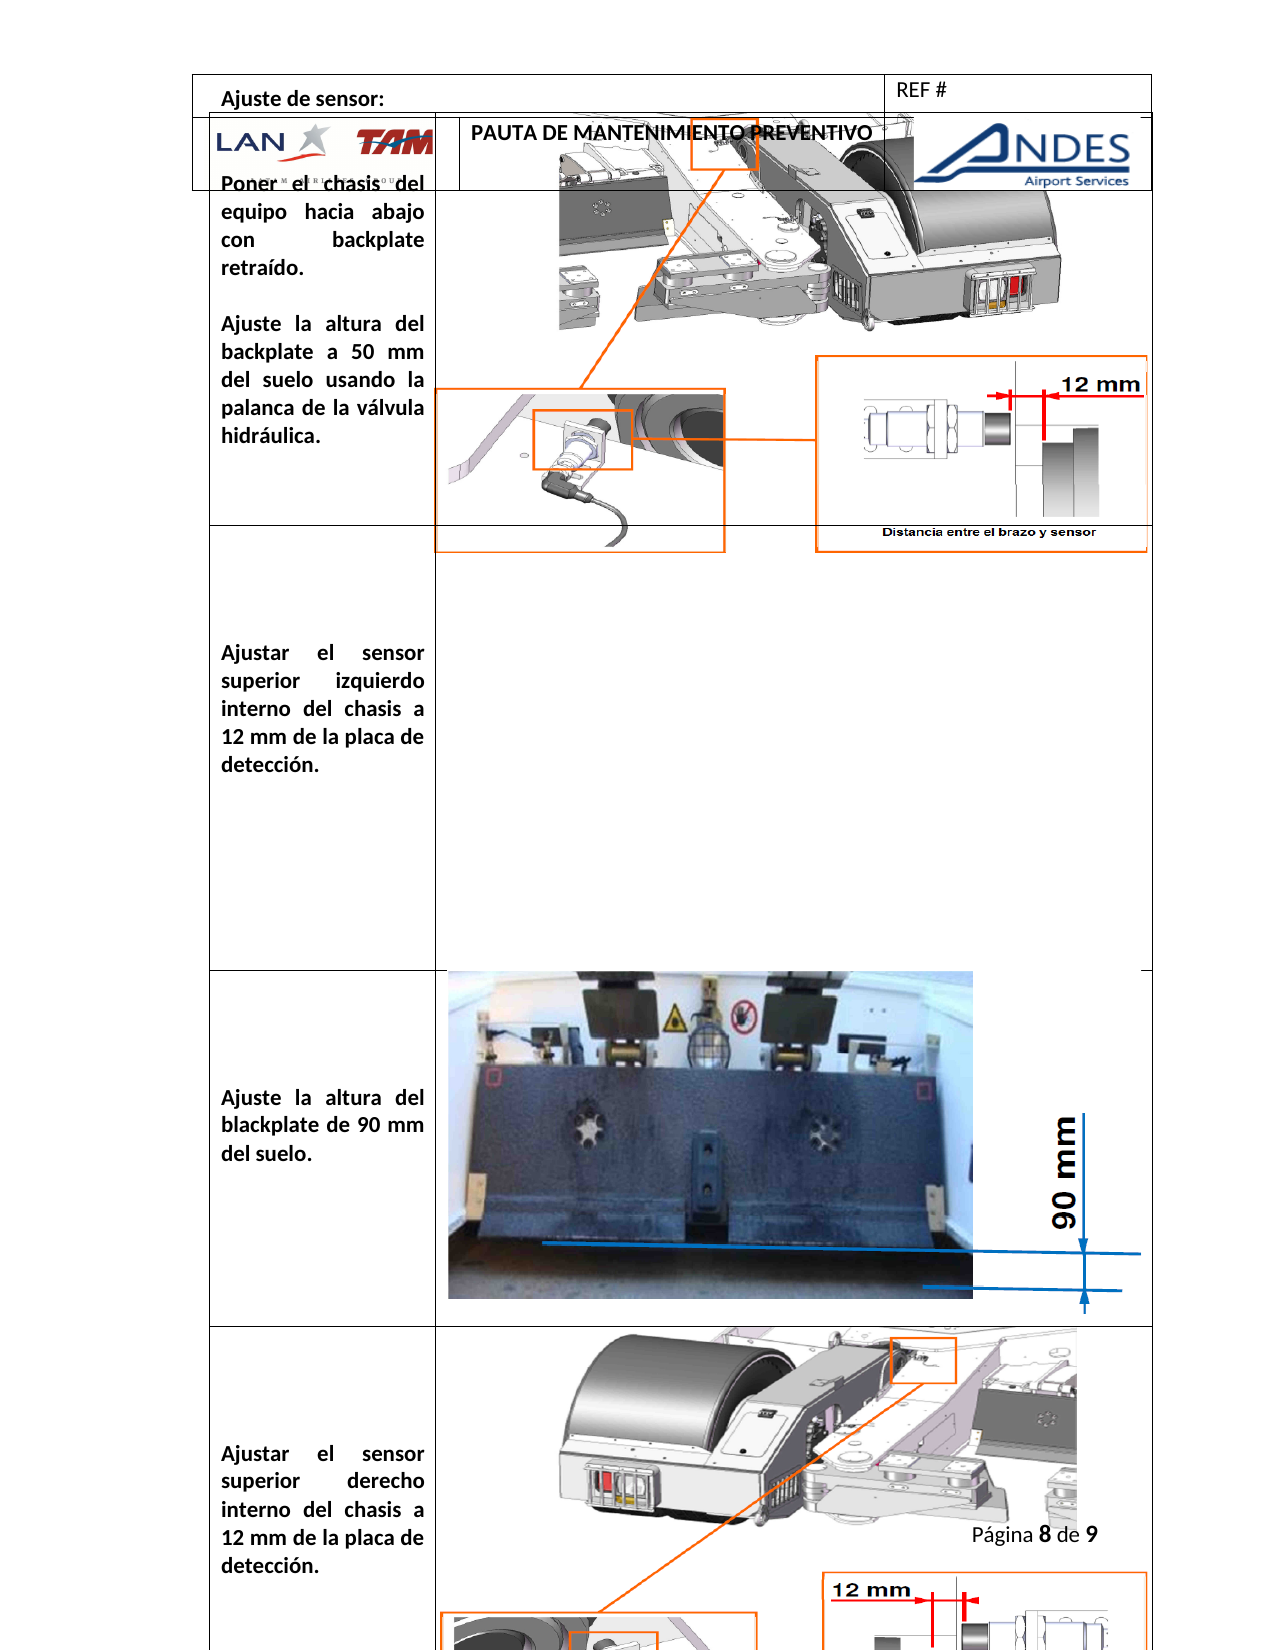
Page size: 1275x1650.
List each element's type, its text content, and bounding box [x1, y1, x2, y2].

table_cell Ajuste la altura del blackplate de 90 mm del suelo. [210, 971, 435, 1326]
picture [447, 970, 1142, 1314]
table_cell [436, 1327, 1152, 1650]
table_cell [436, 971, 1152, 1326]
table_cell Poner el chasis del equipo hacia abajo con backplate retraído. Ajuste la altura del backplate a 50 mm del suelo usando la palanca de la válvula hidráulica. [210, 113, 435, 524]
table_cell Ajustar el sensor superior izquierdo interno del chasis a 12 mm de la placa de detección. [210, 526, 435, 969]
table_cell [436, 113, 1152, 524]
picture [204, 118, 209, 190]
table_cell Ajustar el sensor superior derecho interno del chasis a 12 mm de la placa de detección. [210, 1327, 435, 1650]
table_cell [436, 526, 1152, 969]
table_header Ajuste de sensor: [210, 0, 1153, 112]
